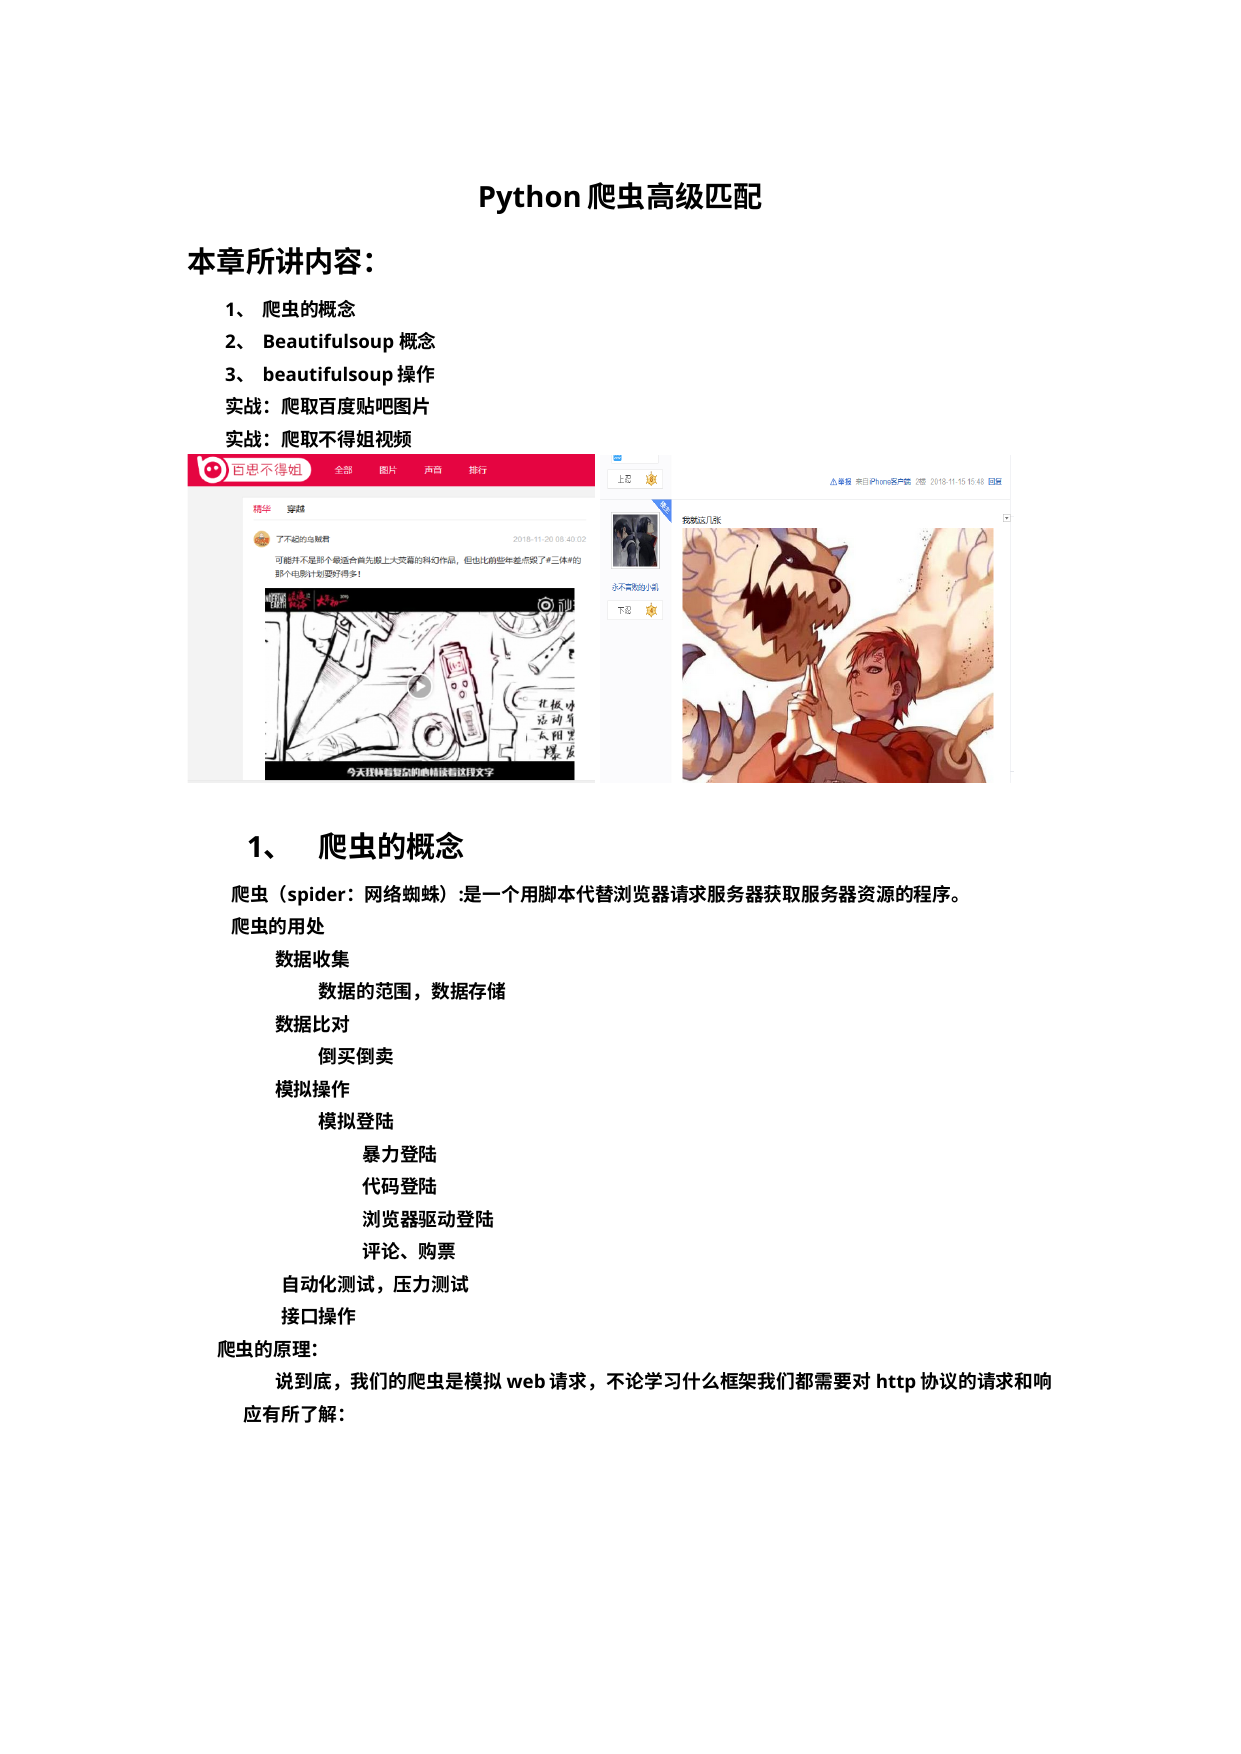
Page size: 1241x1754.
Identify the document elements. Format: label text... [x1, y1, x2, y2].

text 接口操作 [187, 1299, 1053, 1332]
list Beautifulsoup 概念 [225, 324, 1053, 357]
text 模拟登陆 [275, 1104, 1053, 1137]
text 本章所讲内容： [187, 227, 1053, 292]
text 爬虫的用处 [187, 909, 1053, 942]
text 模拟操作 [231, 1072, 1053, 1104]
text 爬虫的原理： [187, 1332, 1053, 1364]
text 自动化测试，压力测试 [187, 1267, 1053, 1299]
text 说到底，我们的爬虫是模拟web请求，不论学习什么框架我们都需要对http协议的请求和响应有所了解： [187, 1364, 1053, 1429]
subtitle Python爬虫高级匹配 [187, 162, 1053, 227]
list 爬虫的概念 [247, 812, 1053, 877]
text 数据的范围，数据存储 [275, 974, 1053, 1007]
text 数据收集 [231, 942, 1053, 974]
text 实战：爬取不得姐视频 [187, 422, 1053, 454]
text 评论、购票 [319, 1234, 1053, 1267]
text 实战：爬取百度贴吧图片 [187, 389, 1053, 422]
text 倒买倒卖 [275, 1039, 1053, 1072]
list 爬虫的概念 [225, 292, 1053, 324]
text 暴力登陆 [319, 1137, 1053, 1169]
text 浏览器驱动登陆 [319, 1202, 1053, 1234]
list beautifulsoup操作 [225, 357, 1053, 389]
picture [600, 455, 1014, 783]
text 爬虫（spider：网络蜘蛛）:是一个用脚本代替浏览器请求服务器获取服务器资源的程序。 [187, 877, 1053, 909]
text 数据比对 [231, 1007, 1053, 1039]
text 代码登陆 [319, 1169, 1053, 1202]
picture [187, 454, 595, 783]
